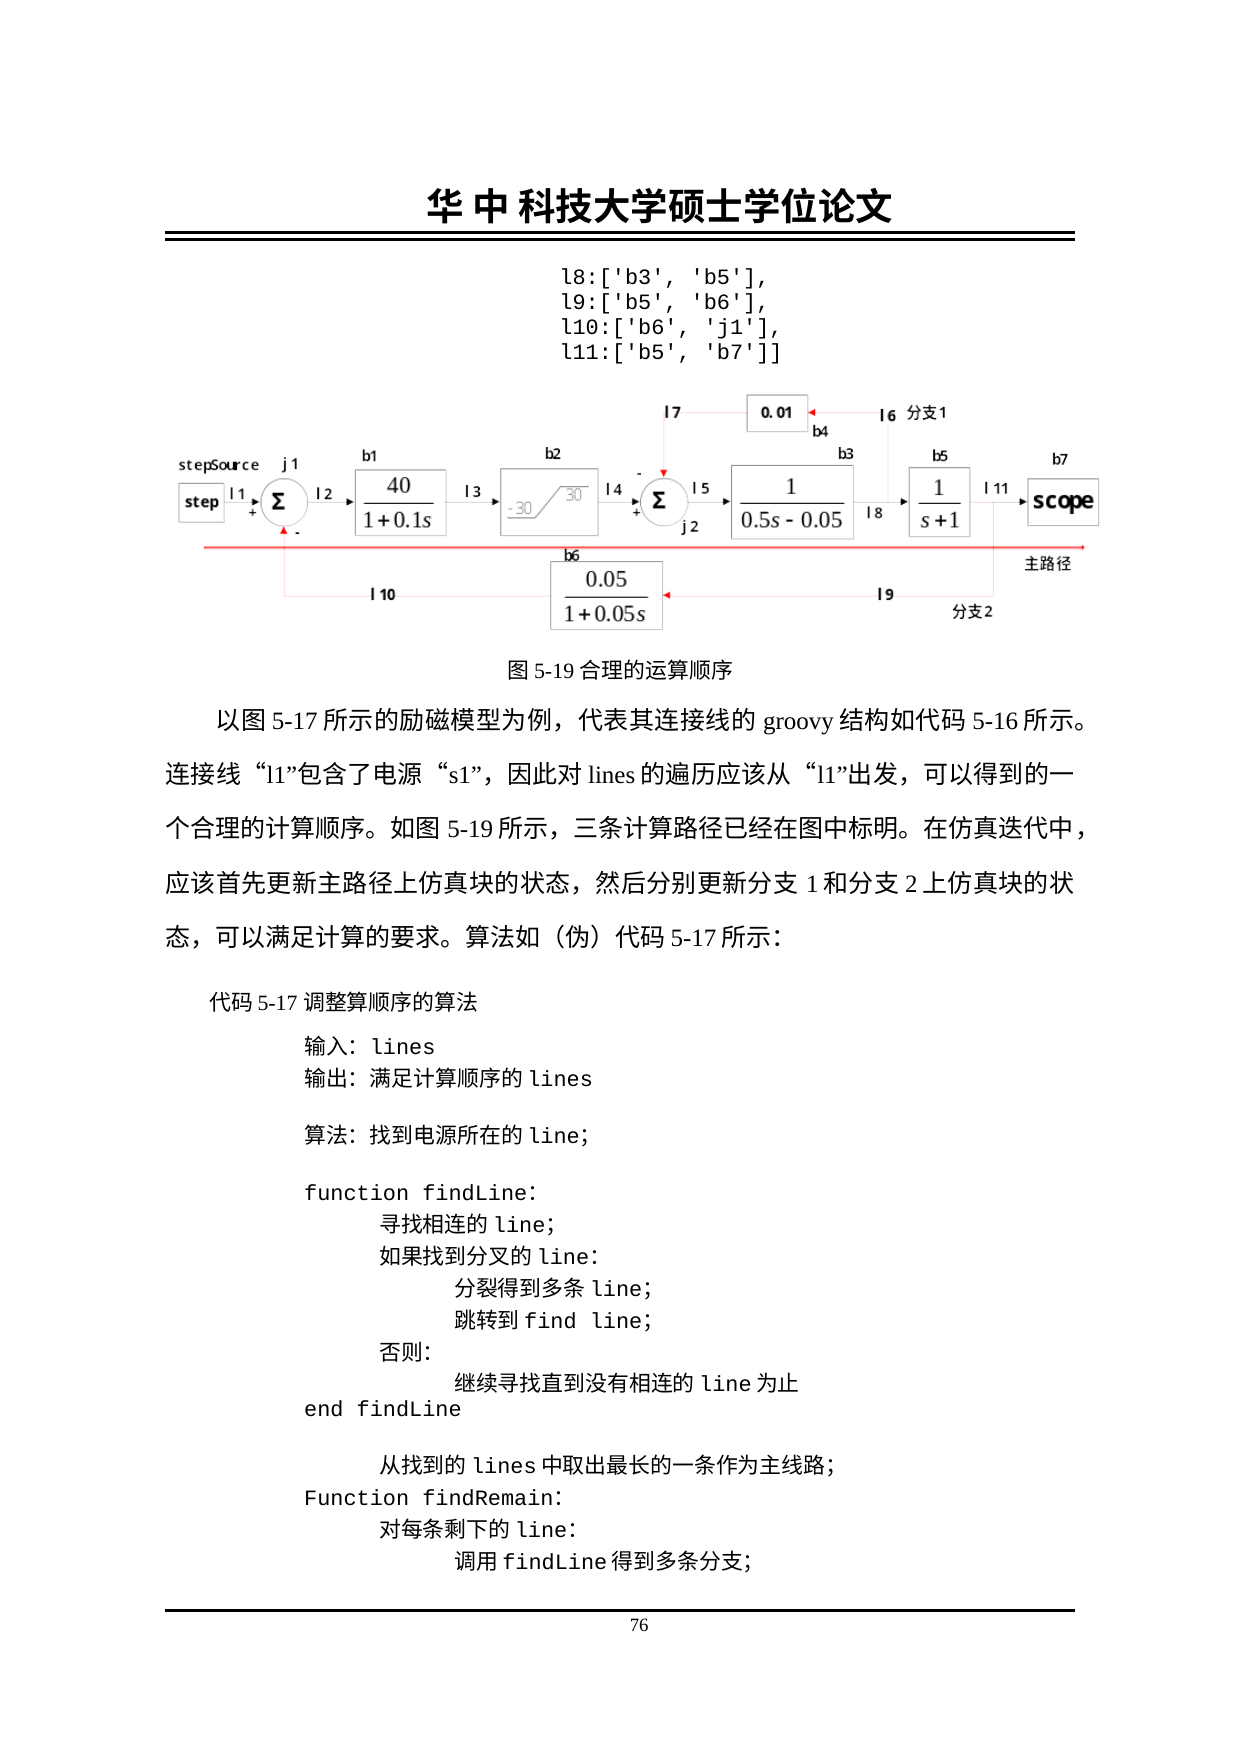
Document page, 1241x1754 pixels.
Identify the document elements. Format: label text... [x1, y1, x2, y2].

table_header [293, 1029, 947, 1576]
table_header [398, 266, 842, 391]
text 图5-19 合理的运算顺序 [165, 391, 1075, 684]
text 以图5-17所示的励磁模型为例，代表其连接线的groovy结构如代码5-16所示。连接线“l1”包含了电源“s1”，因此对lines的遍历应该从“l1”出发，可以得到的一个合理的计算顺序。如图 5-19所示，三条计算路径已经在图中标明。在仿真迭代中，应该首先更新主路径上仿真块的状态，然后分别更新分支1和分支2上仿真块的状态，可以满足计算的要求。算法如（伪）代码5-17所示： [165, 700, 1075, 954]
text 代码5-17 调整算顺序的算法 [165, 984, 1075, 1016]
